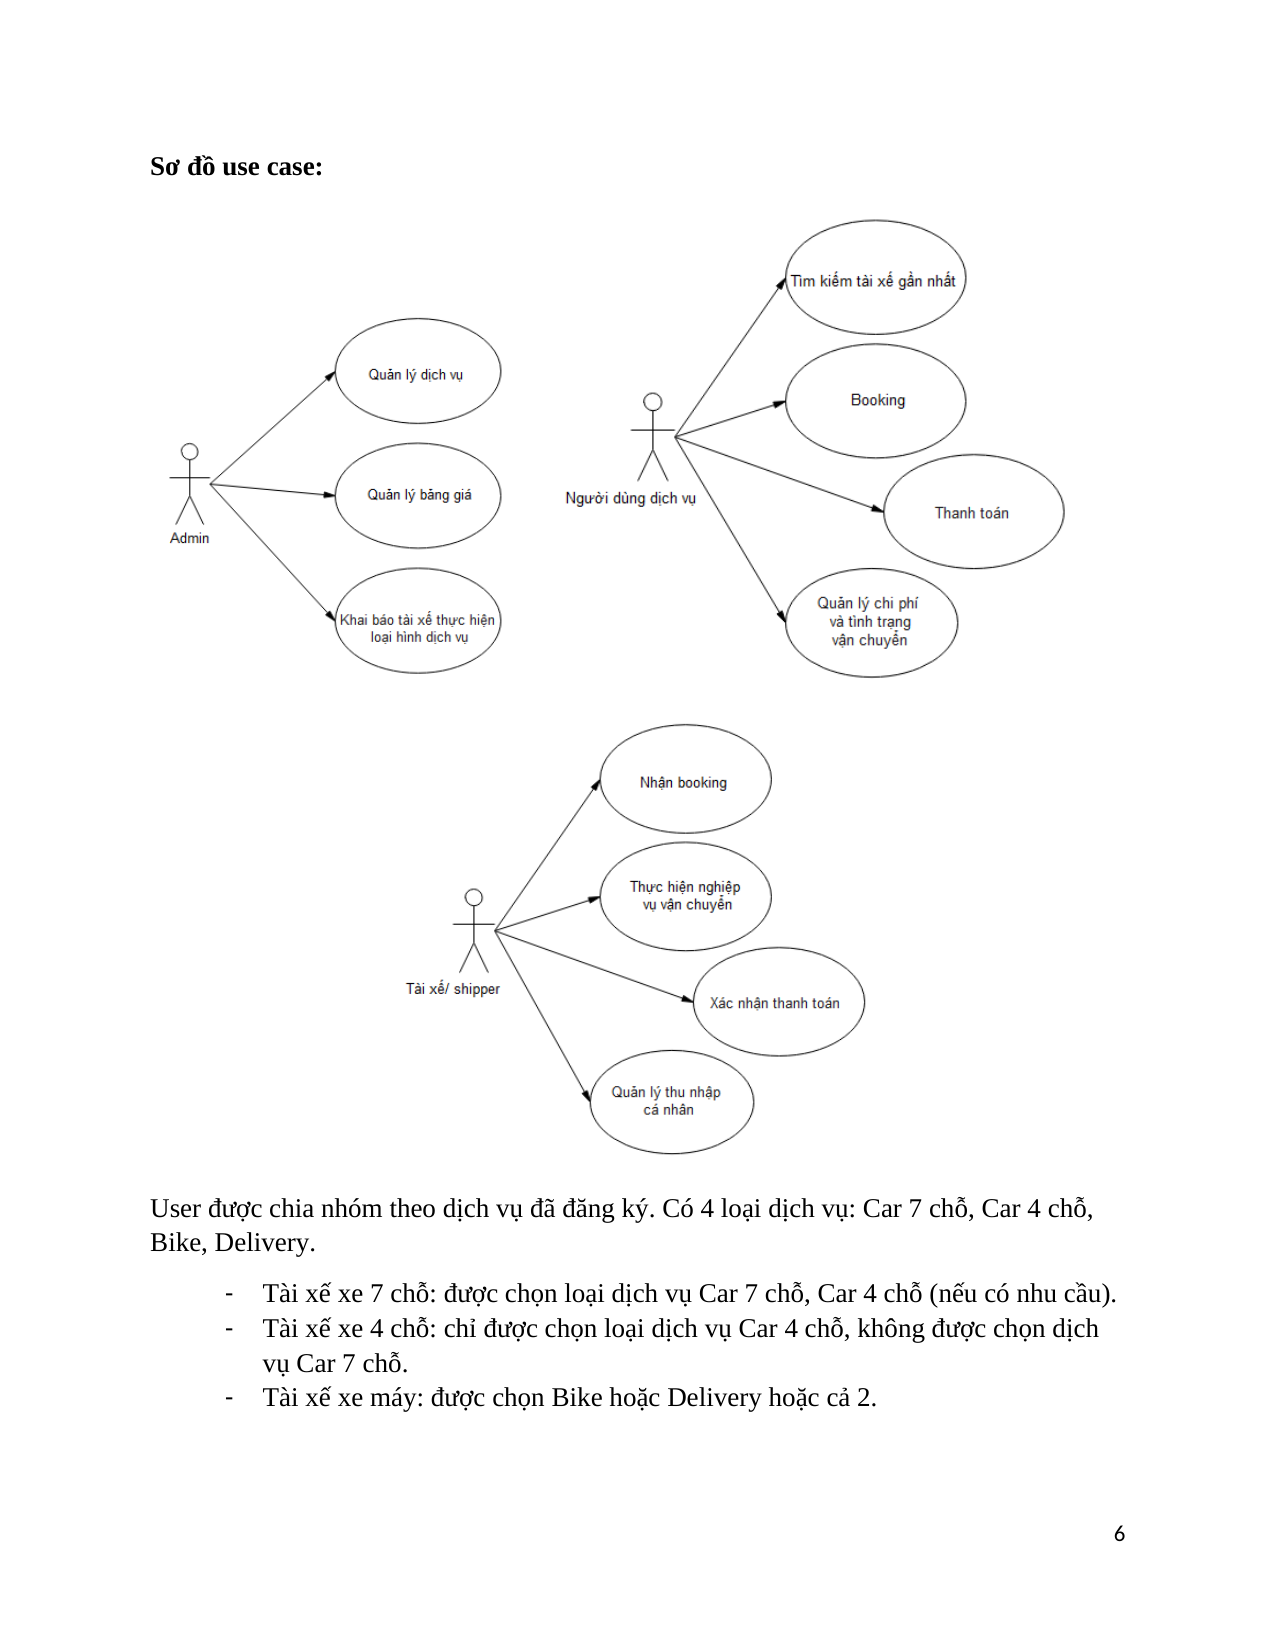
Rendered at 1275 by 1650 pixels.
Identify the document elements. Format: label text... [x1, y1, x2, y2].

text Sơ đồ use case: [150, 150, 1125, 181]
picture [390, 713, 885, 1174]
text User được chia nhóm theo dịch vụ đã đăng ký. Có 4 loại dịch vụ: Car 7 chỗ, Car 4 chỗ, Bike, Delivery. [150, 1192, 1125, 1257]
list Tài xế xe 7 chỗ: được chọn loại dịch vụ Car 7 chỗ, Car 4 chỗ (nếu có nhu cầu). [225, 1276, 1125, 1309]
picture [150, 200, 1082, 695]
list Tài xế xe máy: được chọn Bike hoặc Delivery hoặc cả 2. [225, 1381, 1125, 1413]
list Tài xế xe 4 chỗ: chỉ được chọn loại dịch vụ Car 4 chỗ, không được chọn dịch vụ Car 7 chỗ. [225, 1312, 1125, 1378]
